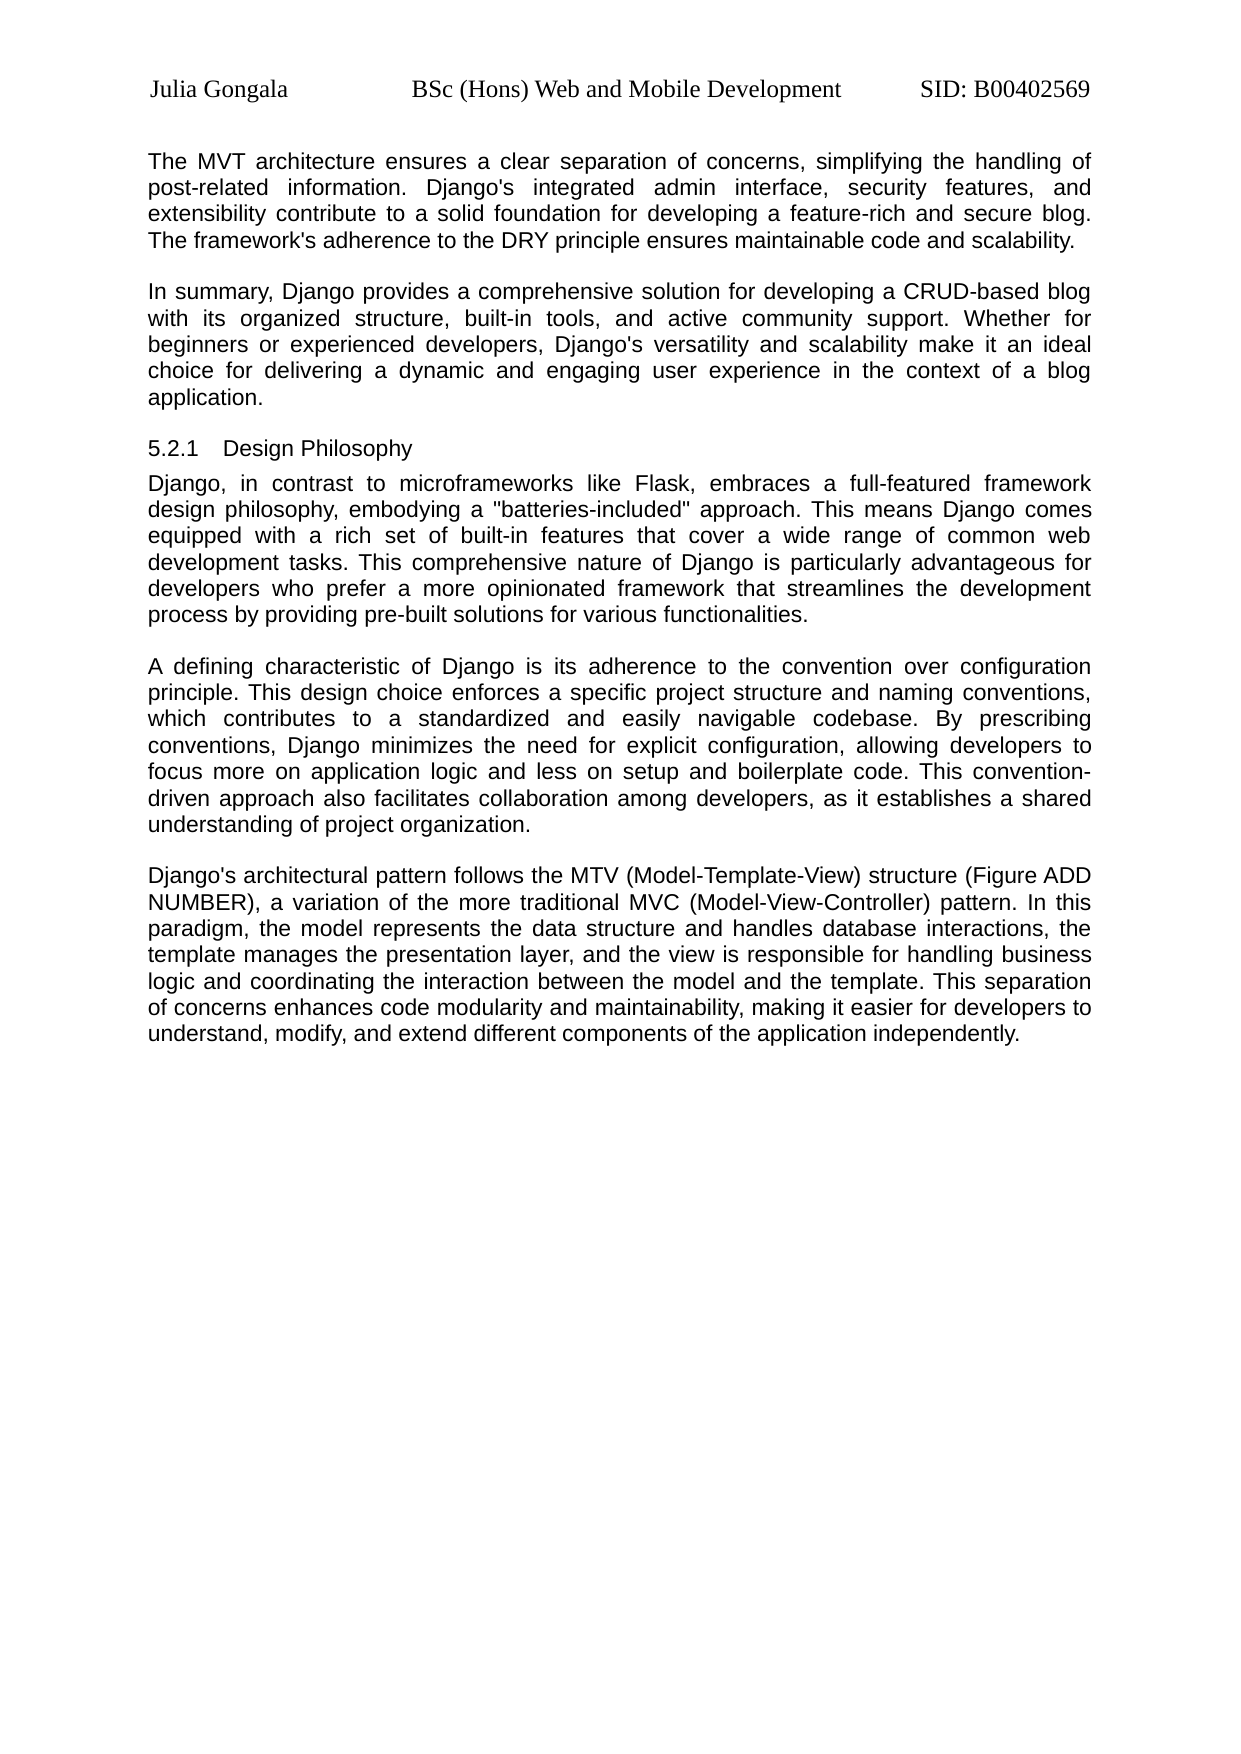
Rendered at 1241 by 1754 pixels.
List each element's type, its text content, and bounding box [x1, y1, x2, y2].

text In summary, Django provides a comprehensive solution for developing a CRUD-based blog with its organized structure, built-in tools, and active community support. Whether for beginners or experienced developers, Django's versatility and scalability make it an ideal choice for delivering a dynamic and engaging user experience in the context of a blog application. [148, 278, 1092, 410]
text Django, in contrast to microframeworks like Flask, embraces a full-featured framework design philosophy, embodying a "batteries-included" approach. This means Django comes equipped with a rich set of built-in features that cover a wide range of common web development tasks. This comprehensive nature of Django is particularly advantageous for developers who prefer a more opinionated framework that streamlines the development process by providing pre-built solutions for various functionalities. [148, 469, 1092, 628]
text A defining characteristic of Django is its adherence to the convention over configuration principle. This design choice enforces a specific project structure and naming conventions, which contributes to a standardized and easily navigable codebase. By prescribing conventions, Django minimizes the need for explicit configuration, allowing developers to focus more on application logic and less on setup and boilerplate code. This convention-driven approach also facilitates collaboration among developers, as it establishes a shared understanding of project organization. [148, 653, 1092, 837]
subtitle Design Philosophy [148, 435, 1092, 461]
text Django's architectural pattern follows the MTV (Model-Template-View) structure (Figure ADD NUMBER), a variation of the more traditional MVC (Model-View-Controller) pattern. In this paradigm, the model represents the data structure and handles database interactions, the template manages the presentation layer, and the view is responsible for handling business logic and coordinating the interaction between the model and the template. This separation of concerns enhances code modularity and maintainability, making it easier for developers to understand, modify, and extend different components of the application independently. [148, 862, 1092, 1047]
text The MVT architecture ensures a clear separation of concerns, simplifying the handling of post-related information. Django's integrated admin interface, security features, and extensibility contribute to a solid foundation for developing a feature-rich and secure blog. The framework's adherence to the DRY principle ensures maintainable code and scalability. [148, 148, 1092, 253]
